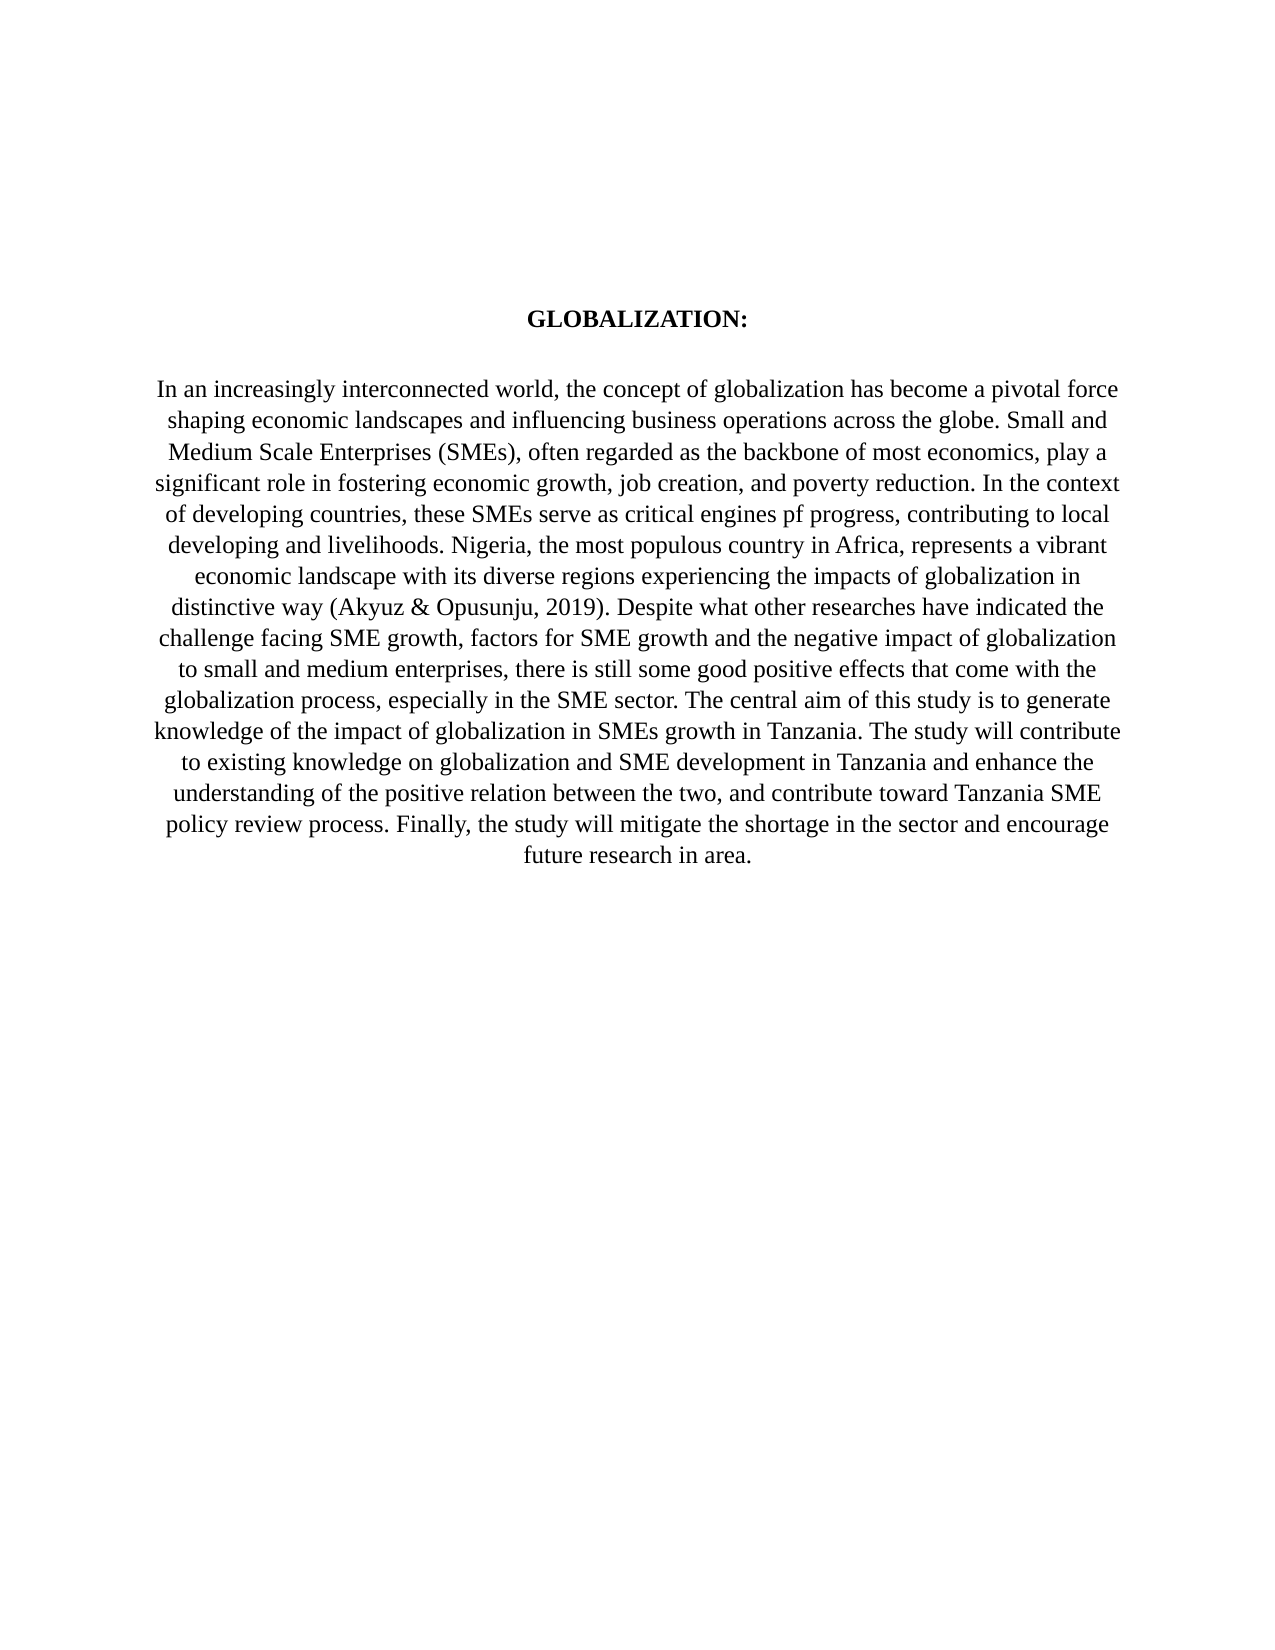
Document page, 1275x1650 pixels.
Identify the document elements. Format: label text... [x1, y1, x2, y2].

text GLOBALIZATION: [150, 304, 1125, 333]
text In an increasingly interconnected world, the concept of globalization has become a pivotal force shaping economic landscapes and influencing business operations across the globe. Small and Medium Scale Enterprises (SMEs), often regarded as the backbone of most economics, play a significant role in fostering economic growth, job creation, and poverty reduction. In the context of developing countries, these SMEs serve as critical engines pf progress, contributing to local developing and livelihoods. Nigeria, the most populous country in Africa, represents a vibrant economic landscape with its diverse regions experiencing the impacts of globalization in distinctive way (Akyuz & Opusunju, 2019). Despite what other researches have indicated the challenge facing SME growth, factors for SME growth and the negative impact of globalization to small and medium enterprises, there is still some good positive effects that come with the globalization process, especially in the SME sector. The central aim of this study is to generate knowledge of the impact of globalization in SMEs growth in Tanzania. The study will contribute to existing knowledge on globalization and SME development in Tanzania and enhance the understanding of the positive relation between the two, and contribute toward Tanzania SME policy review process. Finally, the study will mitigate the shortage in the sector and encourage future research in area. [150, 374, 1125, 869]
